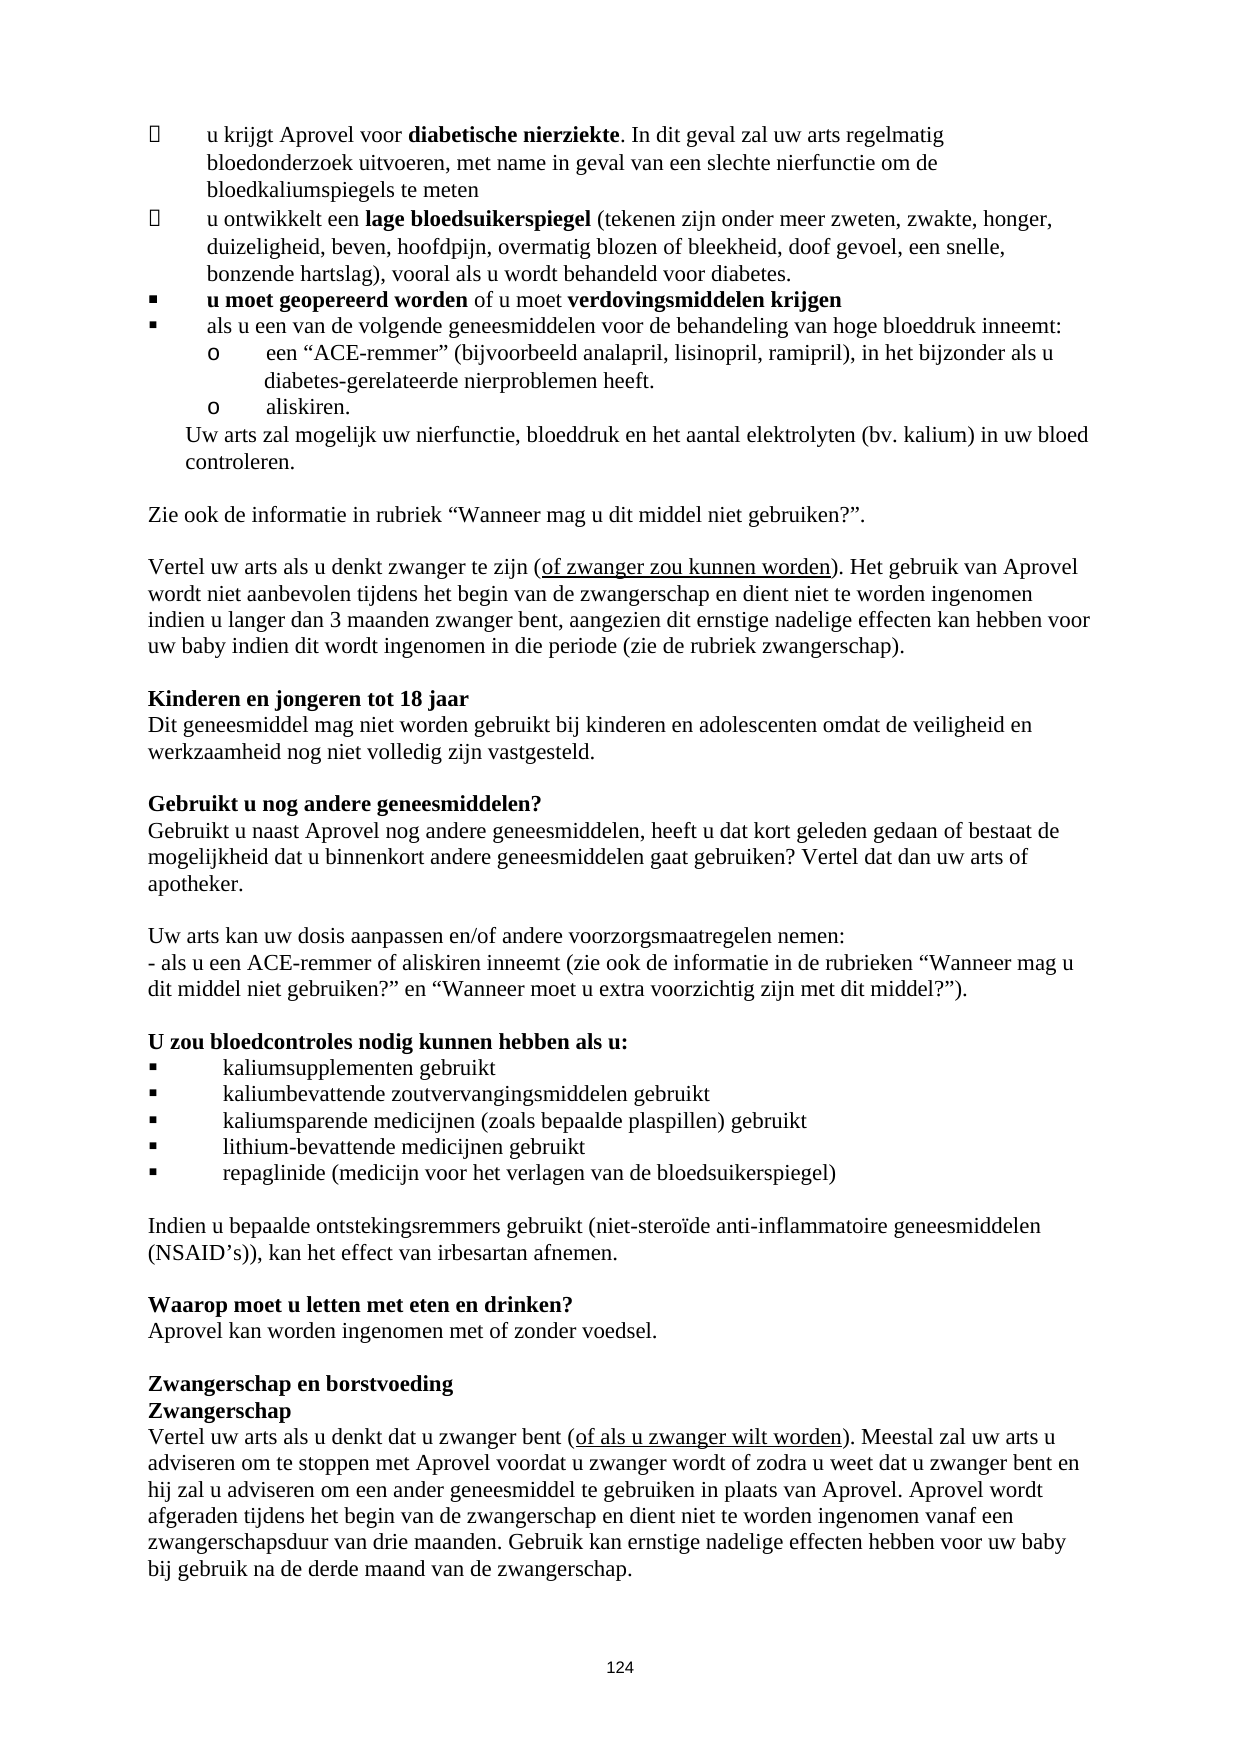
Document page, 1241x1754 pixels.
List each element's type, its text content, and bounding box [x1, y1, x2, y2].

text Kinderen en jongeren tot 18 jaar [148, 685, 1093, 711]
text controleren. [185, 448, 1093, 474]
list kaliumsparende medicijnen (zoals bepaalde plaspillen) gebruikt [148, 1107, 1093, 1133]
list repaglinide (medicijn voor het verlagen van de bloedsuikerspiegel) [148, 1159, 1093, 1186]
subtitle Waarop moet u letten met eten en drinken? [148, 1291, 1093, 1318]
text Uw arts zal mogelijk uw nierfunctie, bloeddruk en het aantal elektrolyten (bv. kalium) in uw bloed [185, 422, 1093, 448]
subtitle Zwangerschap en borstvoeding [148, 1370, 1093, 1397]
list u moet geopereerd worden of u moet verdovingsmiddelen krijgen [148, 286, 1093, 312]
text  u krijgt Aprovel voor diabetische nierziekte. In dit geval zal uw arts regelmatig bloedonderzoek uitvoeren, met name in geval van een slechte nierfunctie om de bloedkaliumspiegels te meten [148, 118, 1093, 202]
text Zie ook de informatie in rubriek “Wanneer mag u dit middel niet gebruiken?”. [148, 501, 1093, 527]
text Indien u bepaalde ontstekingsremmers gebruikt (niet-steroïde anti-inflammatoire geneesmiddelen (NSAID’s)), kan het effect van irbesartan afnemen. [148, 1212, 1093, 1265]
list kaliumbevattende zoutvervangingsmiddelen gebruikt [148, 1080, 1093, 1107]
list een “ACE-remmer” (bijvoorbeeld analapril, lisinopril, ramipril), in het bijzonder als u [207, 339, 1093, 367]
list als u een van de volgende geneesmiddelen voor de behandeling van hoge bloeddruk inneemt: [148, 312, 1093, 339]
text Vertel uw arts als u denkt zwanger te zijn (of zwanger zou kunnen worden). Het gebruik van Aprovel wordt niet aanbevolen tijdens het begin van de zwangerschap en dient niet te worden ingenomen indien u langer dan 3 maanden zwanger bent, aangezien dit ernstige nadelige effecten kan hebben voor uw baby indien dit wordt ingenomen in die periode (zie de rubriek zwangerschap). [148, 553, 1093, 659]
text Gebruikt u naast Aprovel nog andere geneesmiddelen, heeft u dat kort geleden gedaan of bestaat de mogelijkheid dat u binnenkort andere geneesmiddelen gaat gebruiken? Vertel dat dan uw arts of apotheker. [148, 817, 1093, 896]
text Aprovel kan worden ingenomen met of zonder voedsel. [148, 1318, 1093, 1344]
text  u ontwikkelt een lage bloedsuikerspiegel (tekenen zijn onder meer zweten, zwakte, honger, duizeligheid, beven, hoofdpijn, overmatig blozen of bleekheid, doof gevoel, een snelle, bonzende hartslag), vooral als u wordt behandeld voor diabetes. [148, 202, 1093, 286]
list aliskiren. [207, 393, 1093, 422]
subtitle Zwangerschap [148, 1397, 1093, 1423]
list kaliumsupplementen gebruikt [148, 1054, 1093, 1080]
list lithium-bevattende medicijnen gebruikt [148, 1133, 1093, 1159]
text Vertel uw arts als u denkt dat u zwanger bent (of als u zwanger wilt worden). Meestal zal uw arts u adviseren om te stoppen met Aprovel voordat u zwanger wordt of zodra u weet dat u zwanger bent en hij zal u adviseren om een ander geneesmiddel te gebruiken in plaats van Aprovel. Aprovel wordt afgeraden tijdens het begin van de zwangerschap en dient niet te worden ingenomen vanaf een zwangerschapsduur van drie maanden. Gebruik kan ernstige nadelige effecten hebben voor uw baby bij gebruik na de derde maand van de zwangerschap. [148, 1423, 1093, 1581]
subtitle U zou bloedcontroles nodig kunnen hebben als u: [148, 1028, 1093, 1054]
text Dit geneesmiddel mag niet worden gebruikt bij kinderen en adolescenten omdat de veiligheid en werkzaamheid nog niet volledig zijn vastgesteld. [148, 711, 1093, 764]
text Uw arts kan uw dosis aanpassen en/of andere voorzorgsmaatregelen nemen: [148, 922, 1093, 949]
text - als u een ACE-remmer of aliskiren inneemt (zie ook de informatie in de rubrieken “Wanneer mag u dit middel niet gebruiken?” en “Wanneer moet u extra voorzichtig zijn met dit middel?”). [148, 949, 1093, 1001]
text diabetes-gerelateerde nierproblemen heeft. [207, 367, 1093, 393]
subtitle Gebruikt u nog andere geneesmiddelen? [148, 791, 1093, 817]
